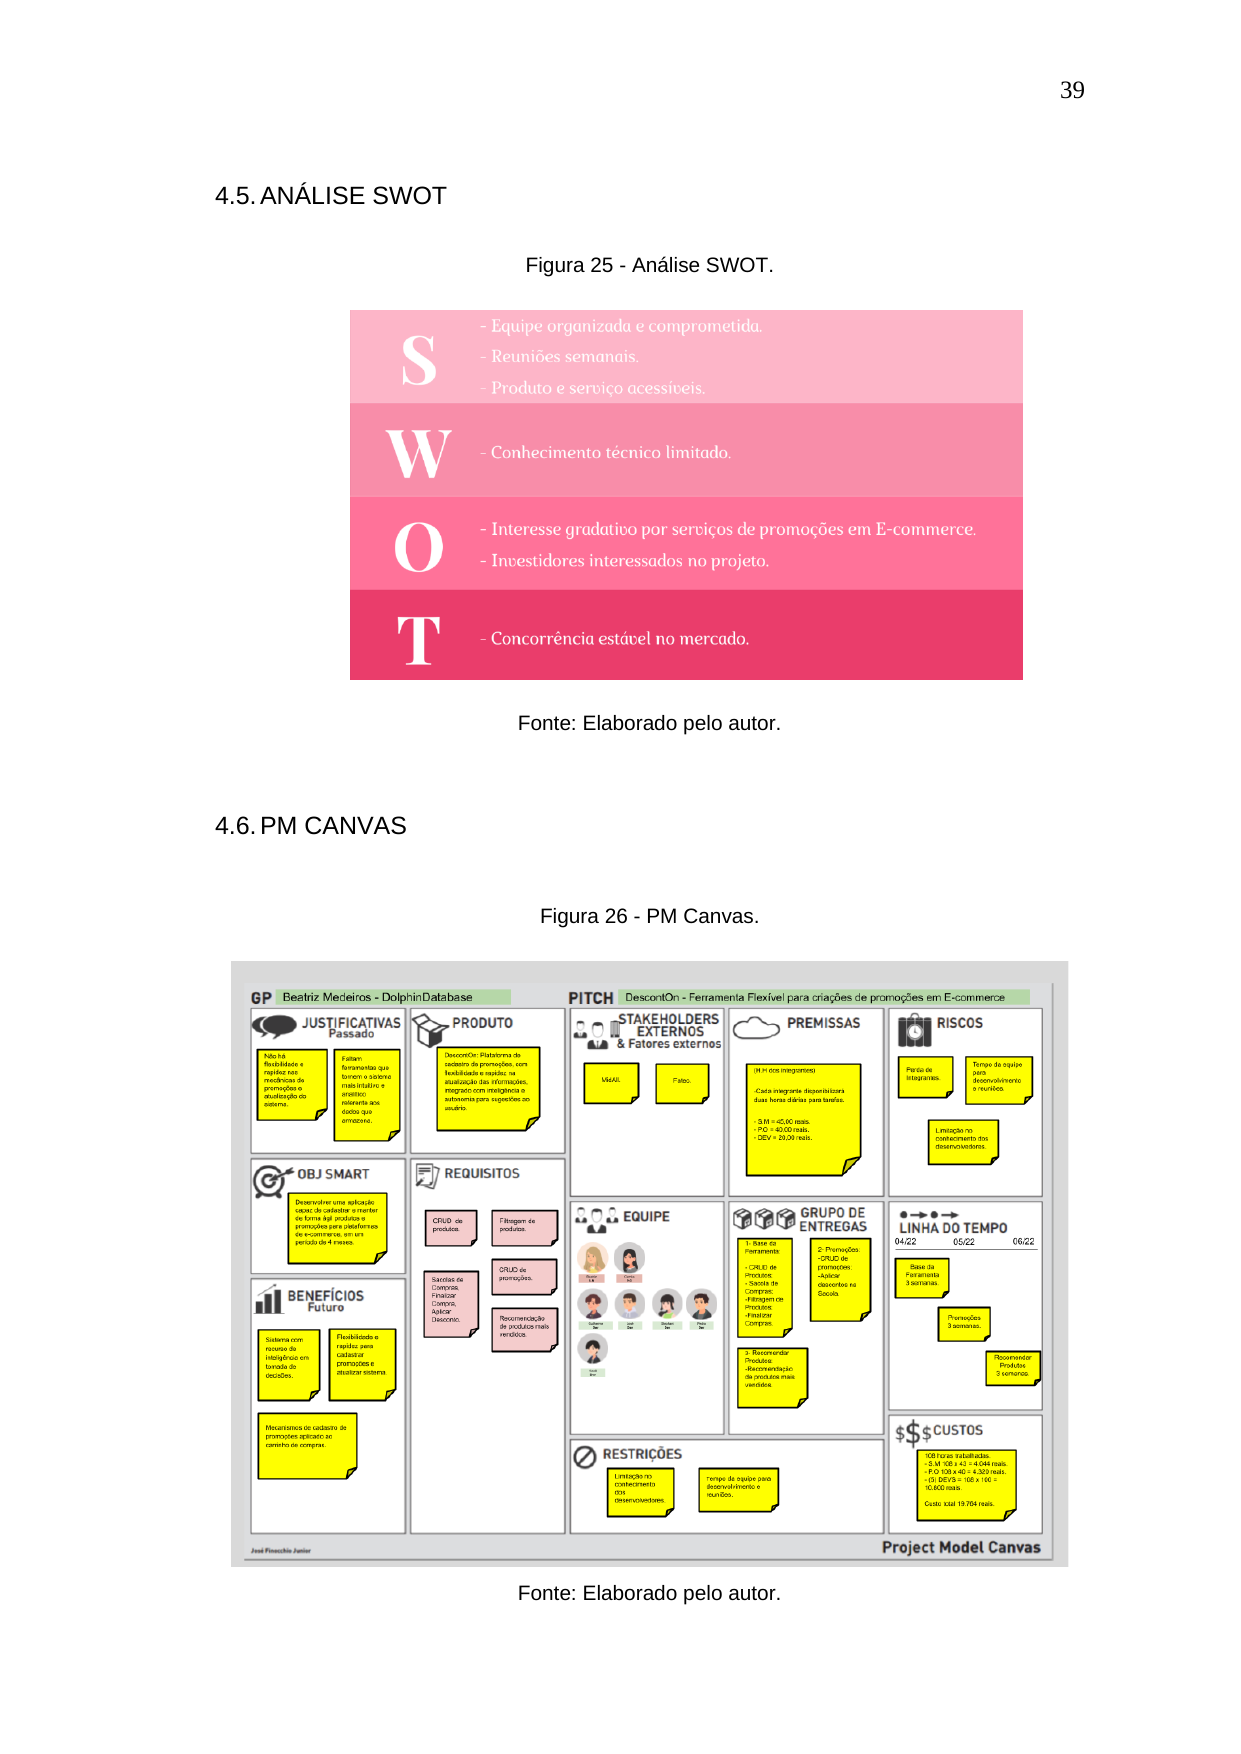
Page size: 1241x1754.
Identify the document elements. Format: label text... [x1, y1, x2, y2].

text Fonte: Elaborado pelo autor. [177, 1581, 1122, 1605]
subtitle ANÁLISE SWOT [215, 181, 1122, 210]
text Fonte: Elaborado pelo autor. [177, 711, 1122, 735]
picture [231, 961, 1069, 1567]
text Figura 25 - Análise SWOT. [177, 253, 1122, 277]
text Figura 26 - PM Canvas. [177, 904, 1122, 928]
picture [350, 310, 1023, 680]
subtitle PM CANVAS [215, 811, 1122, 839]
